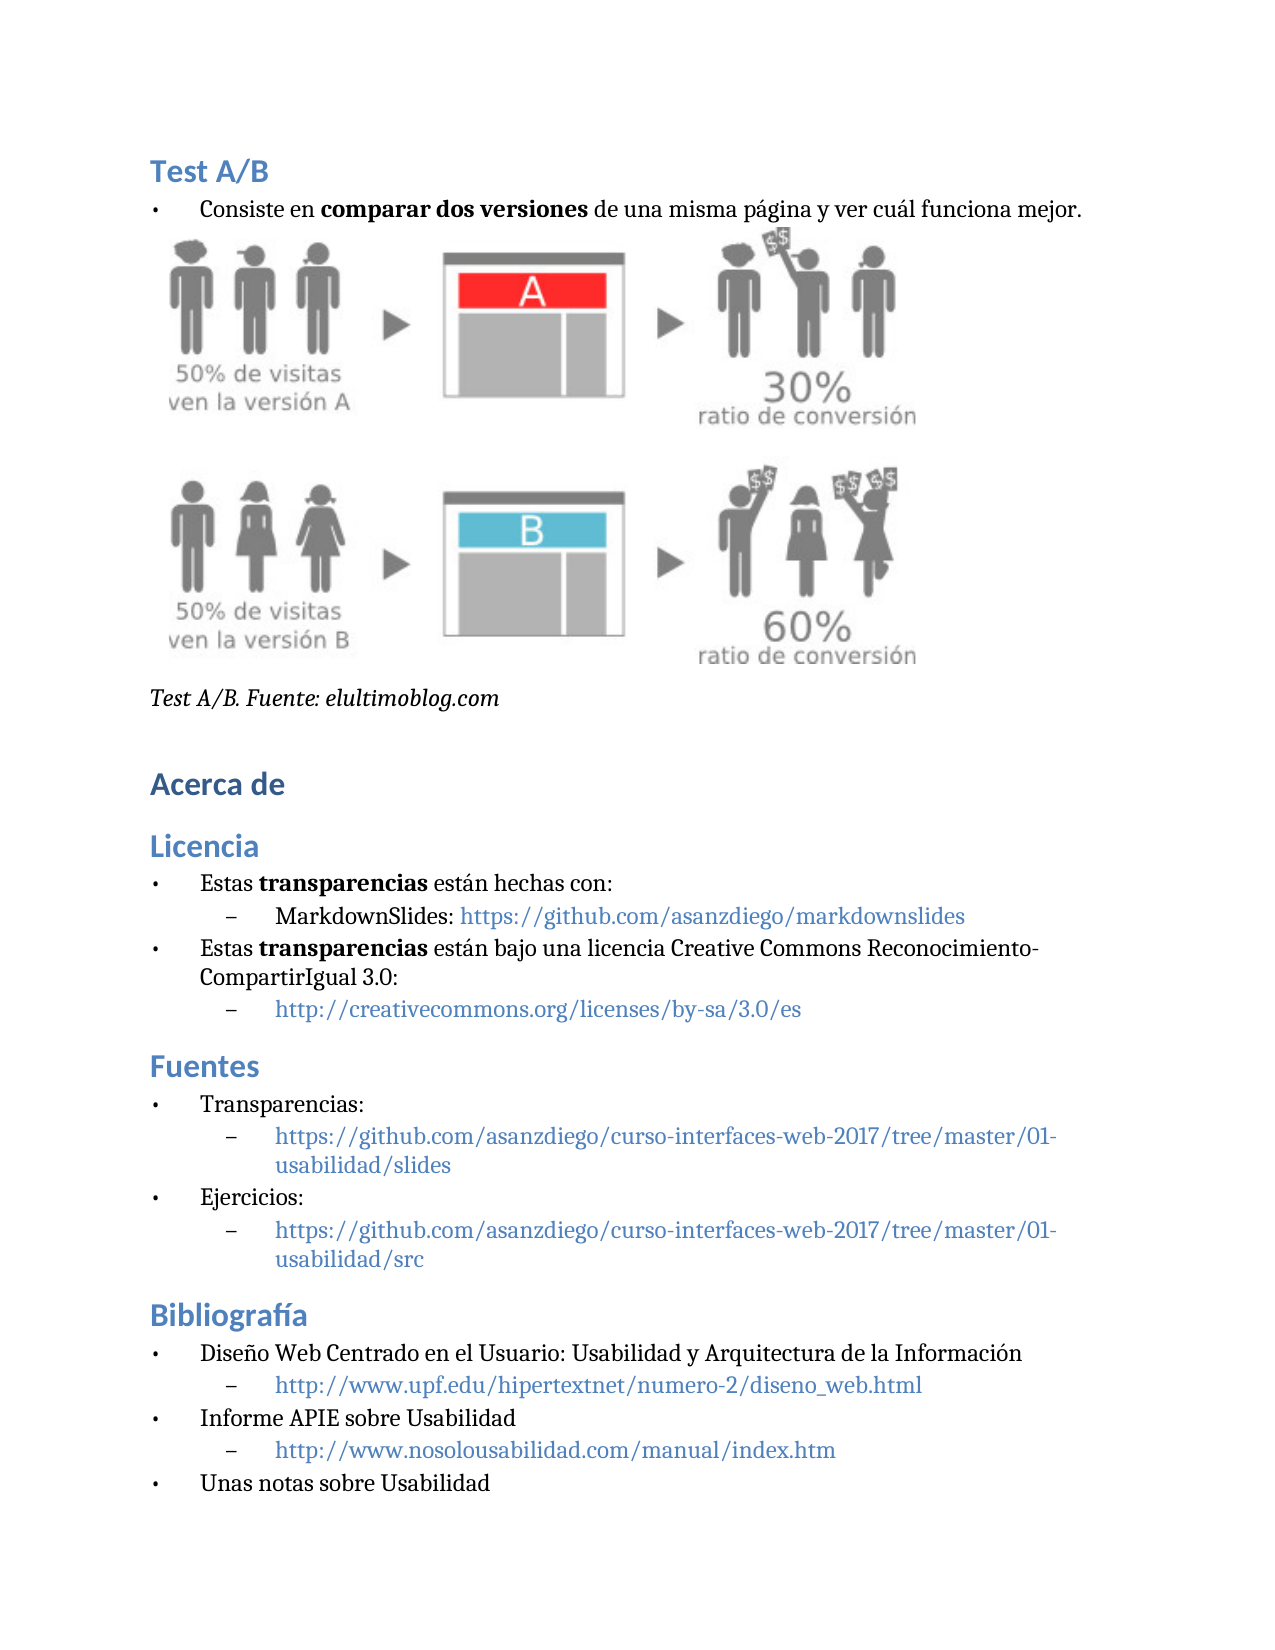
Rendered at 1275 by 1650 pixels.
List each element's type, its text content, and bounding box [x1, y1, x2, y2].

subtitle Test A/B [150, 150, 1125, 191]
list Diseño Web Centrado en el Usuario: Usabilidad y Arquitectura de la Información [150, 1338, 1125, 1367]
subtitle Bibliografía [150, 1294, 1125, 1335]
list Unas notas sobre Usabilidad [150, 1468, 1125, 1497]
list https://github.com/asanzdiego/curso-interfaces-web-2017/tree/master/01-usabilidad/src [225, 1216, 1125, 1273]
text Test A/B. Fuente: elultimoblog.com [150, 684, 1125, 713]
subtitle Fuentes [150, 1045, 1125, 1086]
list http://www.nosolousabilidad.com/manual/index.htm [225, 1436, 1125, 1465]
list Consiste en comparar dos versiones de una misma página y ver cuál funciona mejor. [150, 194, 1125, 223]
list Transparencias: [150, 1089, 1125, 1118]
subtitle Licencia [150, 825, 1125, 865]
list Estas transparencias están bajo una licencia Creative Commons Reconocimiento-CompartirIgual 3.0: [150, 934, 1125, 992]
list http://creativecommons.org/licenses/by-sa/3.0/es [225, 995, 1125, 1024]
list Ejercicios: [150, 1183, 1125, 1212]
list https://github.com/asanzdiego/curso-interfaces-web-2017/tree/master/01-usabilidad/slides [225, 1122, 1125, 1179]
list Estas transparencias están hechas con: [150, 869, 1125, 898]
list http://www.upf.edu/hipertextnet/numero-2/diseno_web.html [225, 1371, 1125, 1400]
list MarkdownSlides: https://github.com/asanzdiego/markdownslides [225, 902, 1125, 930]
subtitle Acerca de [150, 763, 1125, 804]
picture [168, 227, 916, 664]
list Informe APIE sobre Usabilidad [150, 1403, 1125, 1432]
